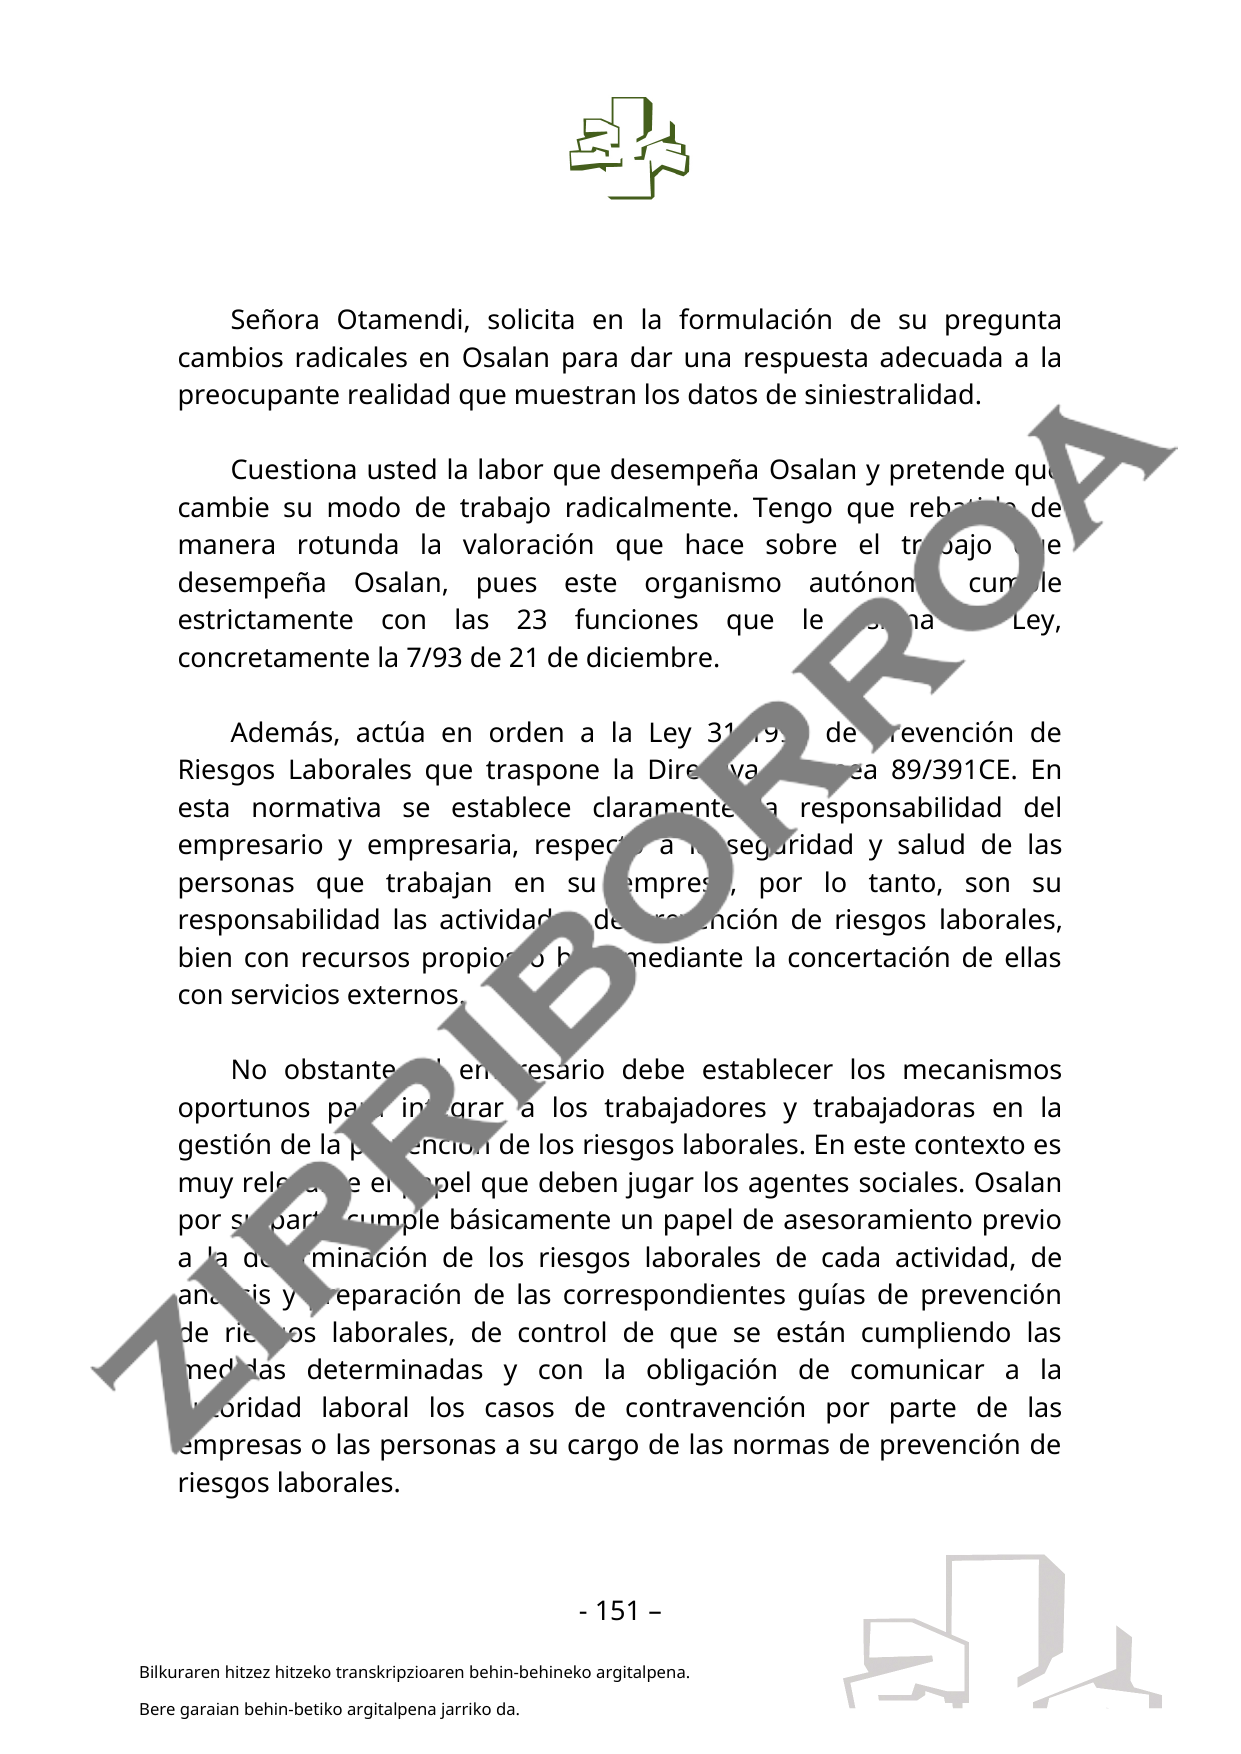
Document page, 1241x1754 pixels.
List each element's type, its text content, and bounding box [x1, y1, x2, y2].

picture [797, 1491, 1169, 1710]
text Señora Otamendi, solicita en la formulación de su pregunta cambios radicales en Osalan para dar una respuesta adecuada a la preocupante realidad que muestran los datos de siniestralidad. [177, 300, 1063, 412]
text Además, actúa en orden a la Ley 31/1995 de Prevención de Riesgos Laborales que traspone la Directiva Europea 89/391CE. En esta normativa se establece claramente la responsabilidad del empresario y empresaria, respecto a la seguridad y salud de las personas que trabajan en su empresa, por lo tanto, son su responsabilidad las actividades de prevención de riesgos laborales, bien con recursos propios o bien mediante la concertación de ellas con servicios externos. [177, 712, 1063, 1012]
text No obstante, el empresario debe establecer los mecanismos oportunos para integrar a los trabajadores y trabajadoras en la gestión de la prevención de los riesgos laborales. En este contexto es muy relevante el papel que deben jugar los agentes sociales. Osalan por su parte cumple básicamente un papel de asesoramiento previo a la determinación de los riesgos laborales de cada actividad, de análisis y preparación de las correspondientes guías de prevención de riesgos laborales, de control de que se están cumpliendo las medidas determinadas y con la obligación de comunicar a la autoridad laboral los casos de contravención por parte de las empresas o las personas a su cargo de las normas de prevención de riesgos laborales. [177, 1050, 1063, 1500]
text Cuestiona usted la labor que desempeña Osalan y pretende que cambie su modo de trabajo radicalmente. Tengo que rebatirle de manera rotunda la valoración que hace sobre el trabajo que desempeña Osalan, pues este organismo autónomo cumple estrictamente con las 23 funciones que le asigna la Ley, concretamente la 7/93 de 21 de diciembre. [177, 450, 1063, 675]
picture [540, 74, 718, 223]
